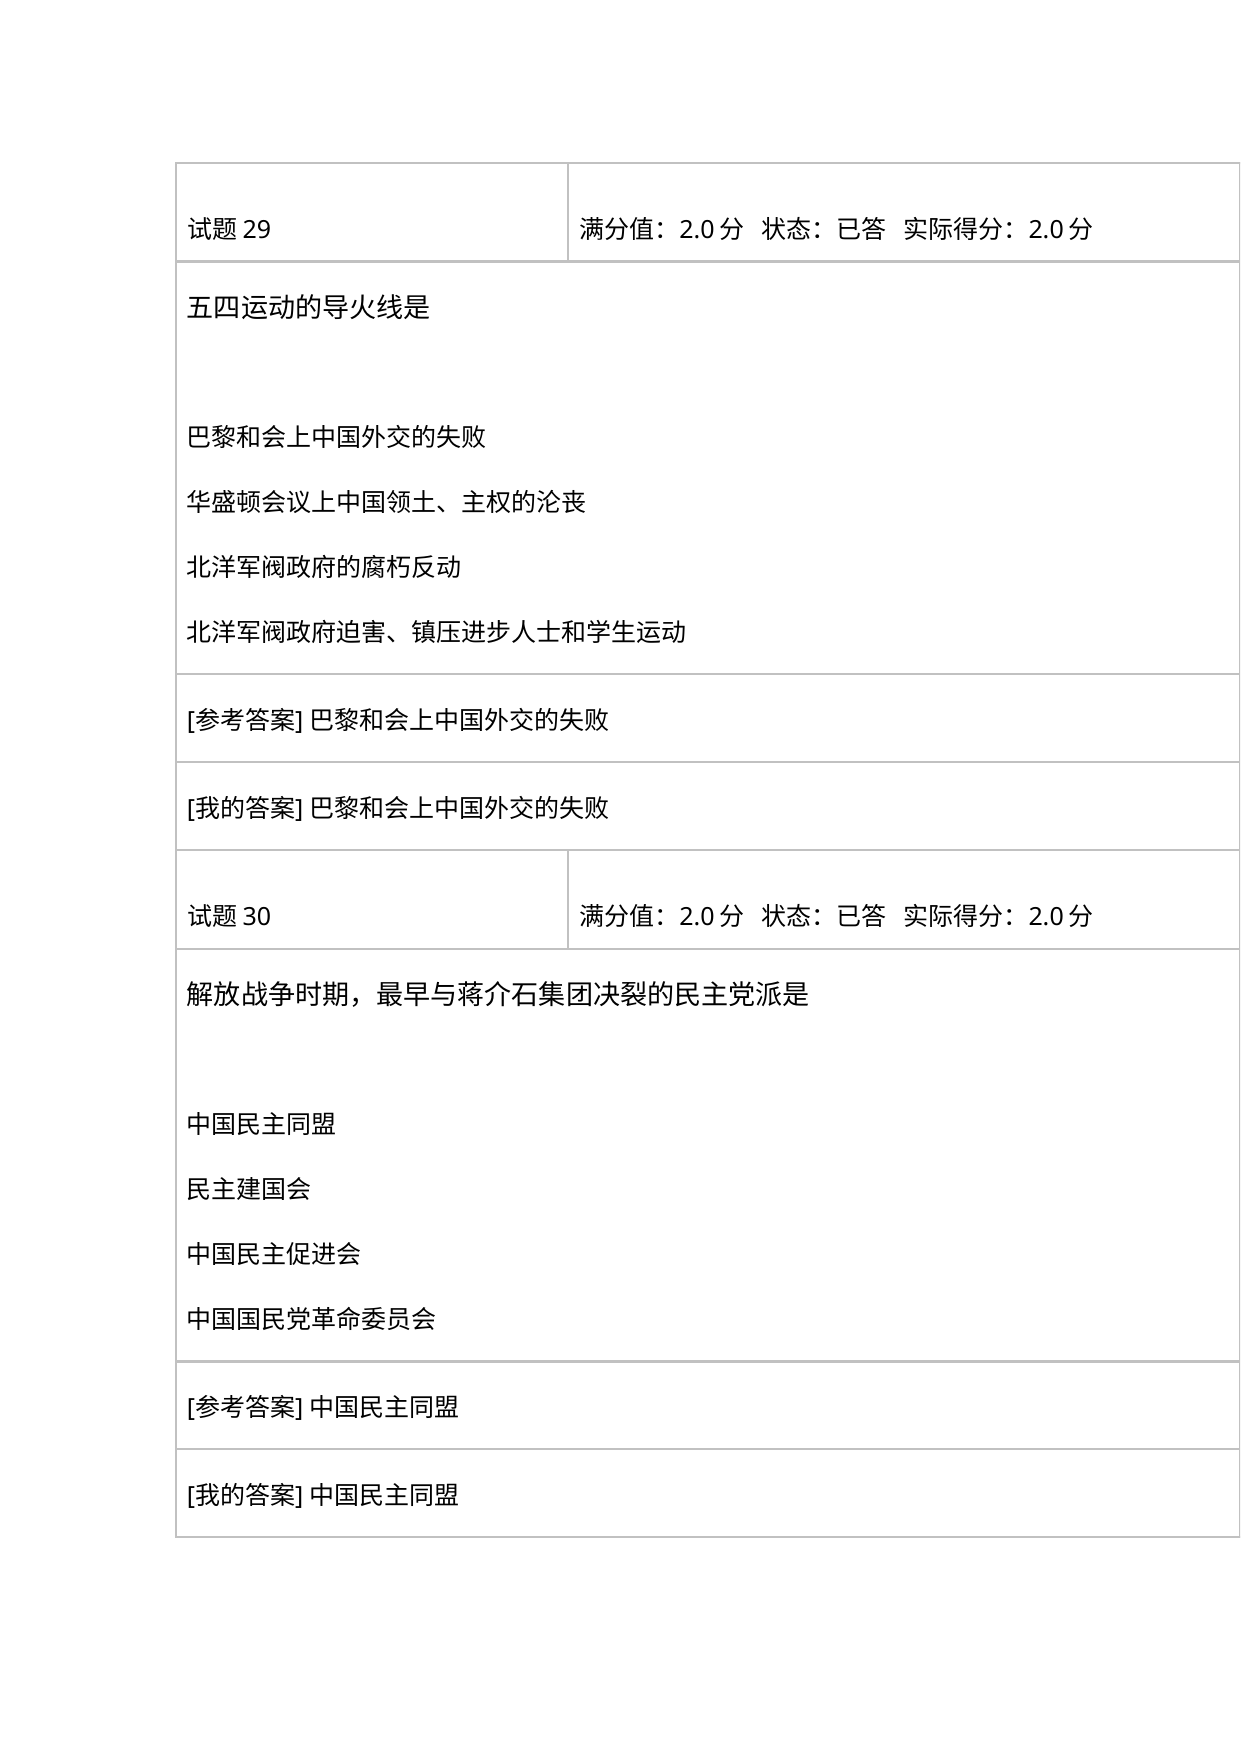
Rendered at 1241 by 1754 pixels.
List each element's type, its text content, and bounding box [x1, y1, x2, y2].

table_cell 试题30 [177, 851, 567, 947]
table_cell [参考答案] 中国民主同盟 [177, 1363, 1239, 1448]
table_cell 满分值：2.0分 状态：已答 实际得分：2.0分 [569, 164, 1239, 260]
table_cell [我的答案] 巴黎和会上中国外交的失败 [177, 763, 1239, 849]
table_cell [参考答案] 巴黎和会上中国外交的失败 [177, 675, 1239, 761]
table_cell [我的答案] 中国民主同盟 [177, 1450, 1239, 1536]
table_cell 满分值：2.0分 状态：已答 实际得分：2.0分 [569, 851, 1239, 947]
table_cell 解放战争时期，最早与蒋介石集团决裂的民主党派是 中国民主同盟 民主建国会 中国民主促进会 中国国民党革命委员会 [177, 950, 1239, 1360]
table_cell 五四运动的导火线是 巴黎和会上中国外交的失败 华盛顿会议上中国领土、主权的沦丧 北洋军阀政府的腐朽反动 北洋军阀政府迫害、镇压进步人士和学生运动 [177, 263, 1239, 673]
table_cell 试题29 [177, 164, 567, 260]
